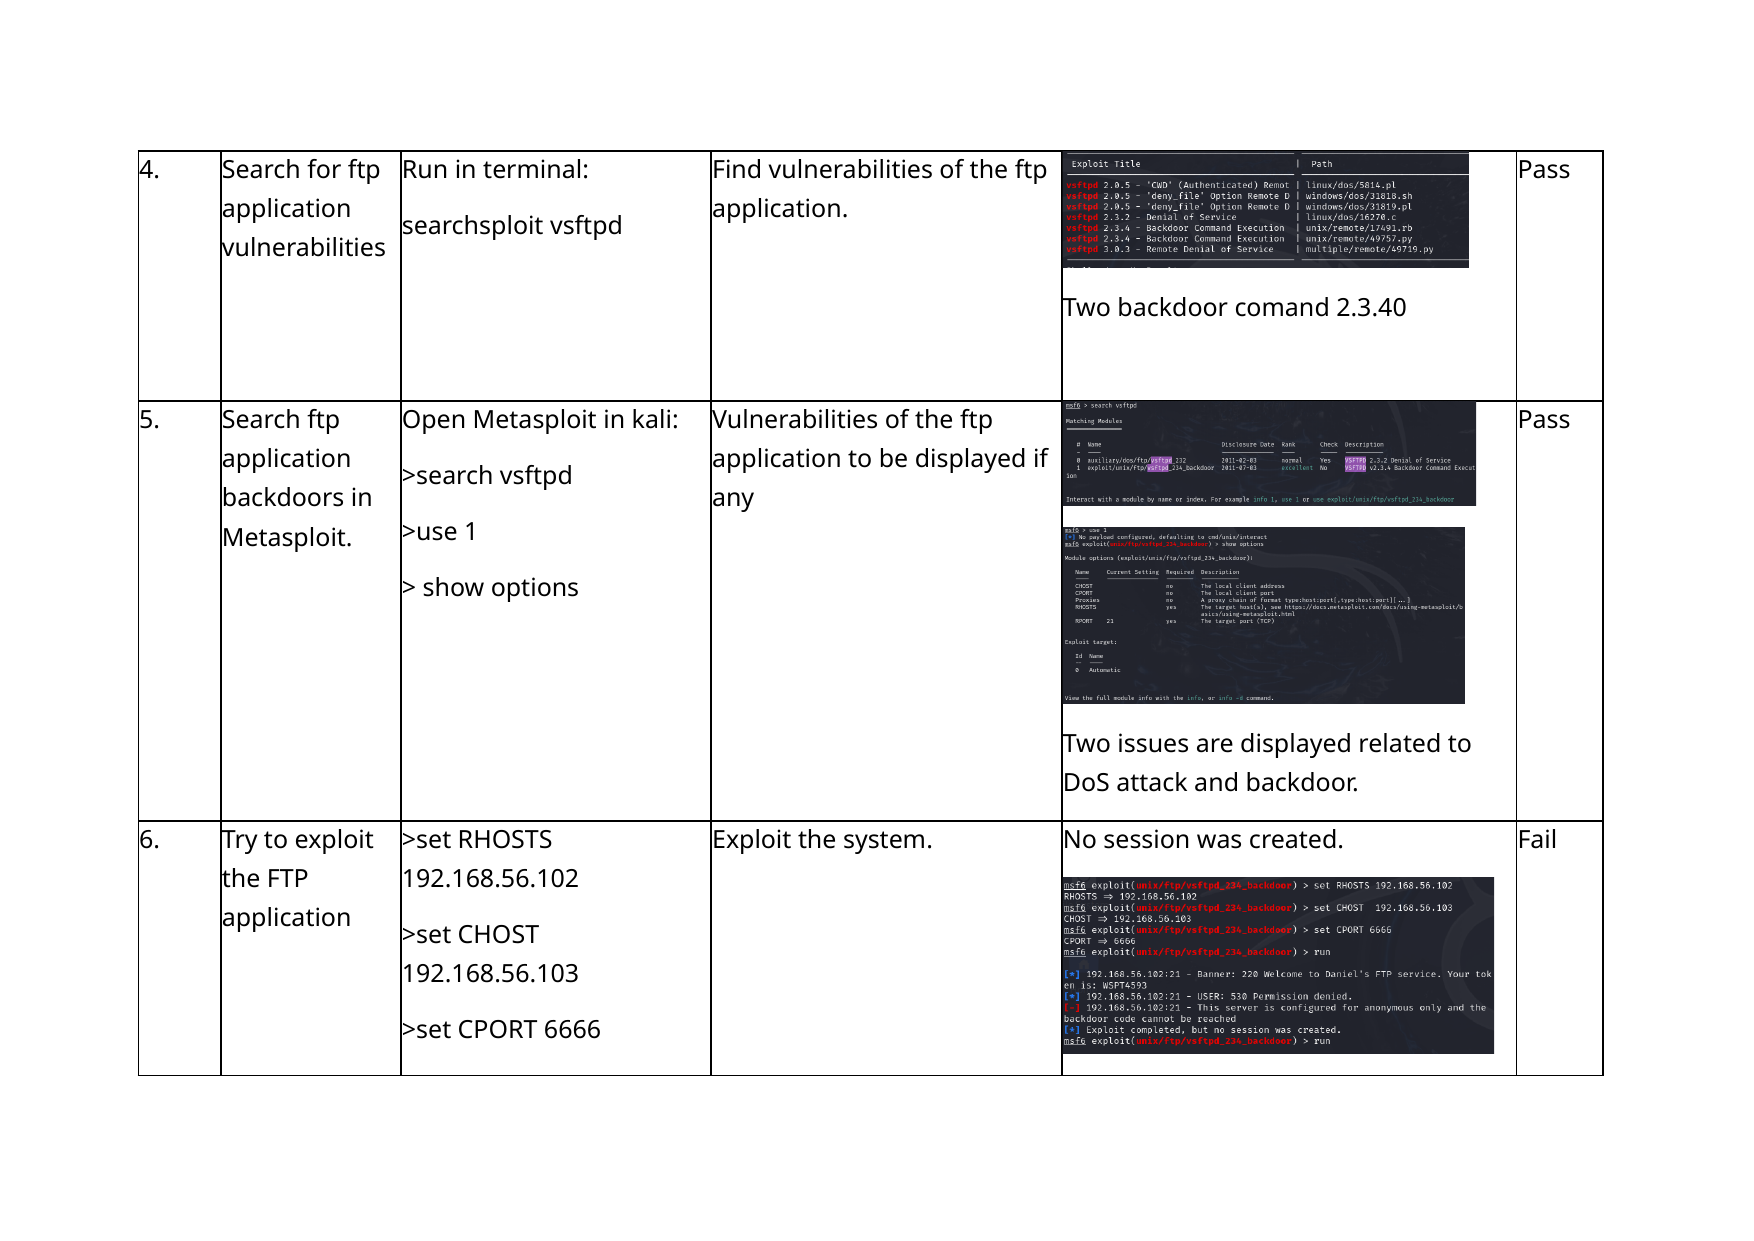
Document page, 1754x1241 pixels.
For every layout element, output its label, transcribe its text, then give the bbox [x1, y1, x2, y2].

table_cell Search ftp application backdoors in Metasploit. [222, 402, 400, 820]
table_cell Run in terminal: searchsploit vsftpd [402, 152, 710, 400]
table_cell Find vulnerabilities of the ftp application. [712, 152, 1061, 400]
table_cell Pass [1517, 402, 1602, 820]
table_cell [402, 822, 710, 1075]
table_cell [139, 822, 220, 1075]
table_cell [1063, 822, 1516, 1075]
picture [1062, 527, 1465, 704]
table_cell Two backdoor comand 2.3.40 [1063, 152, 1516, 400]
picture [1062, 401, 1477, 506]
picture [1062, 151, 1469, 268]
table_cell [222, 822, 400, 1075]
table_cell Vulnerabilities of the ftp application to be displayed if any [712, 402, 1061, 820]
table_cell [139, 402, 220, 820]
table_cell [139, 152, 220, 400]
table_cell Exploit the system. [712, 822, 1061, 1075]
table_cell Two issues are displayed related to DoS attack and backdoor. [1063, 402, 1516, 820]
picture [1062, 877, 1495, 1054]
table_cell Pass [1517, 152, 1602, 400]
table_cell Search for ftp application vulnerabilities [222, 152, 400, 400]
table_cell Fail [1517, 822, 1602, 1075]
table_cell Open Metasploit in kali: >search vsftpd >use 1 > show options [402, 402, 710, 820]
